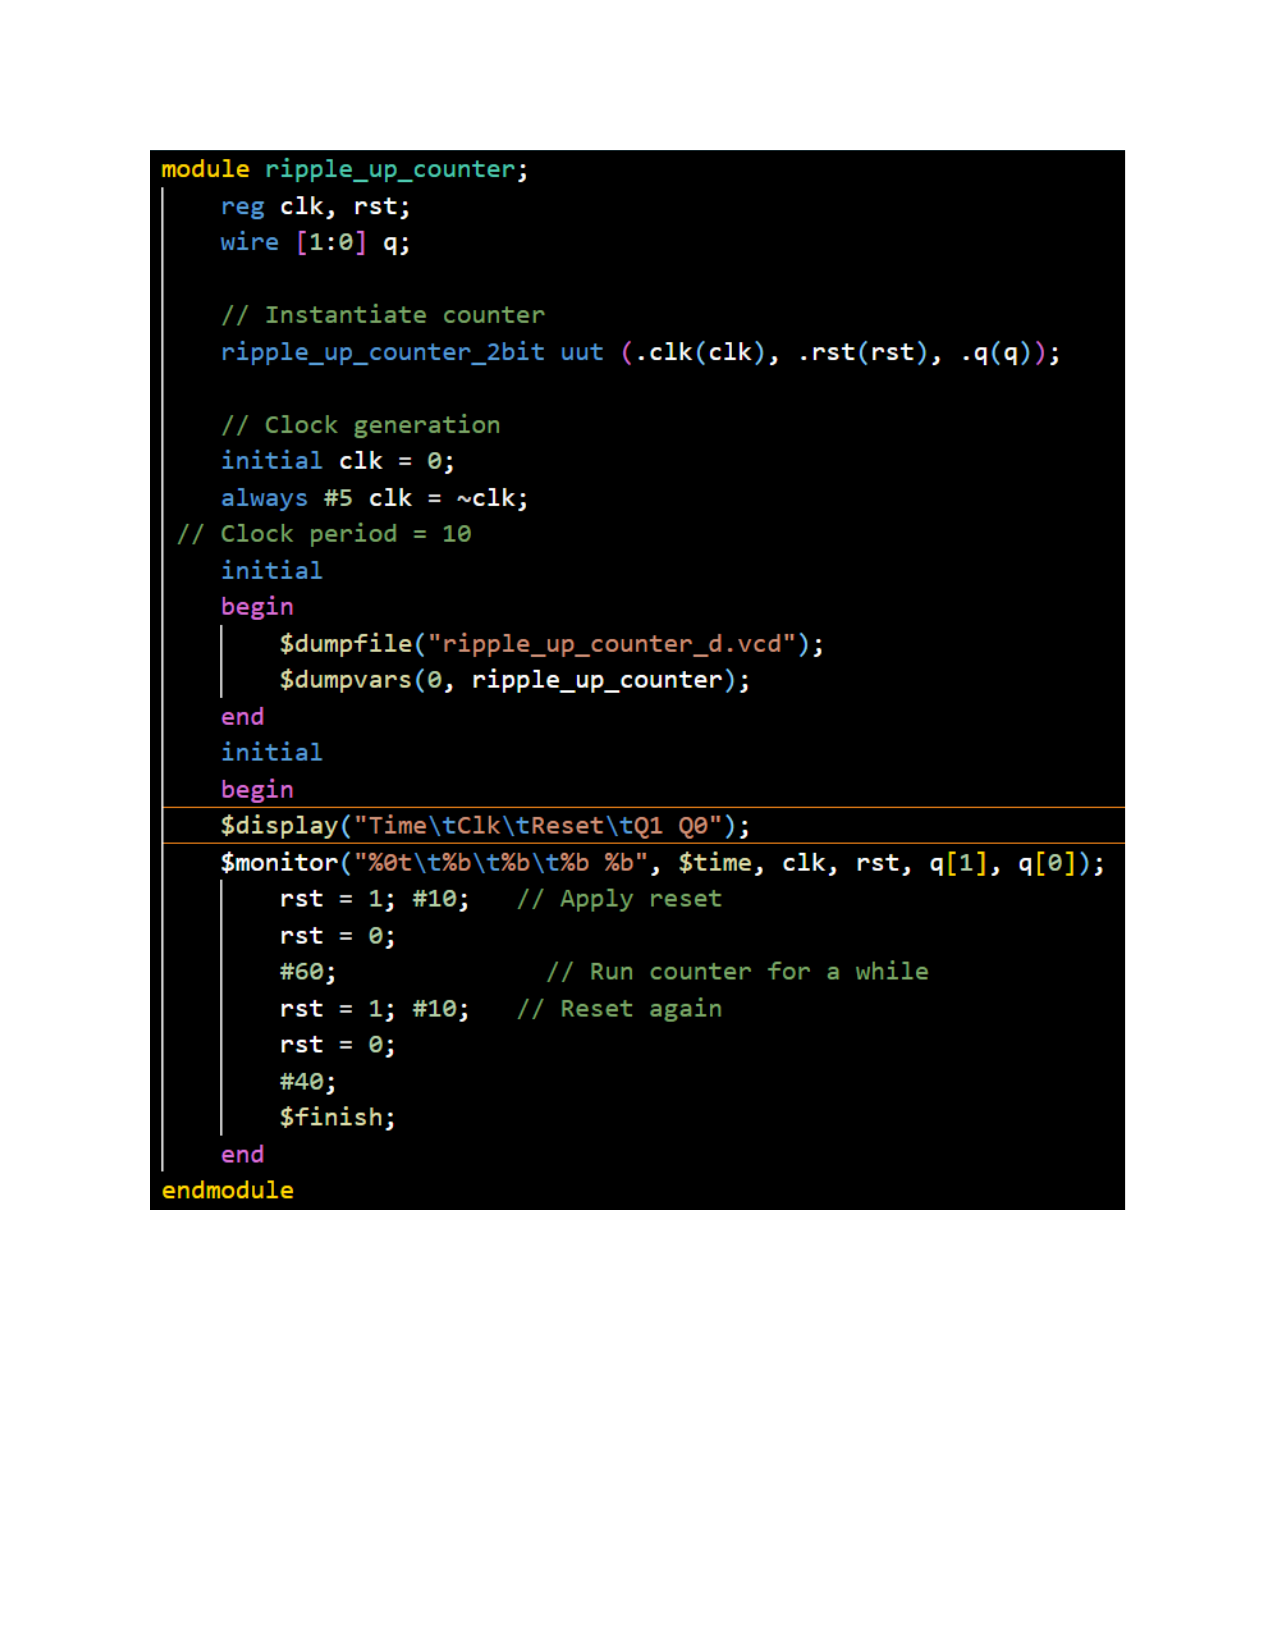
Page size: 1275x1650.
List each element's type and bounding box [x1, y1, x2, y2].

picture [150, 150, 1125, 1210]
